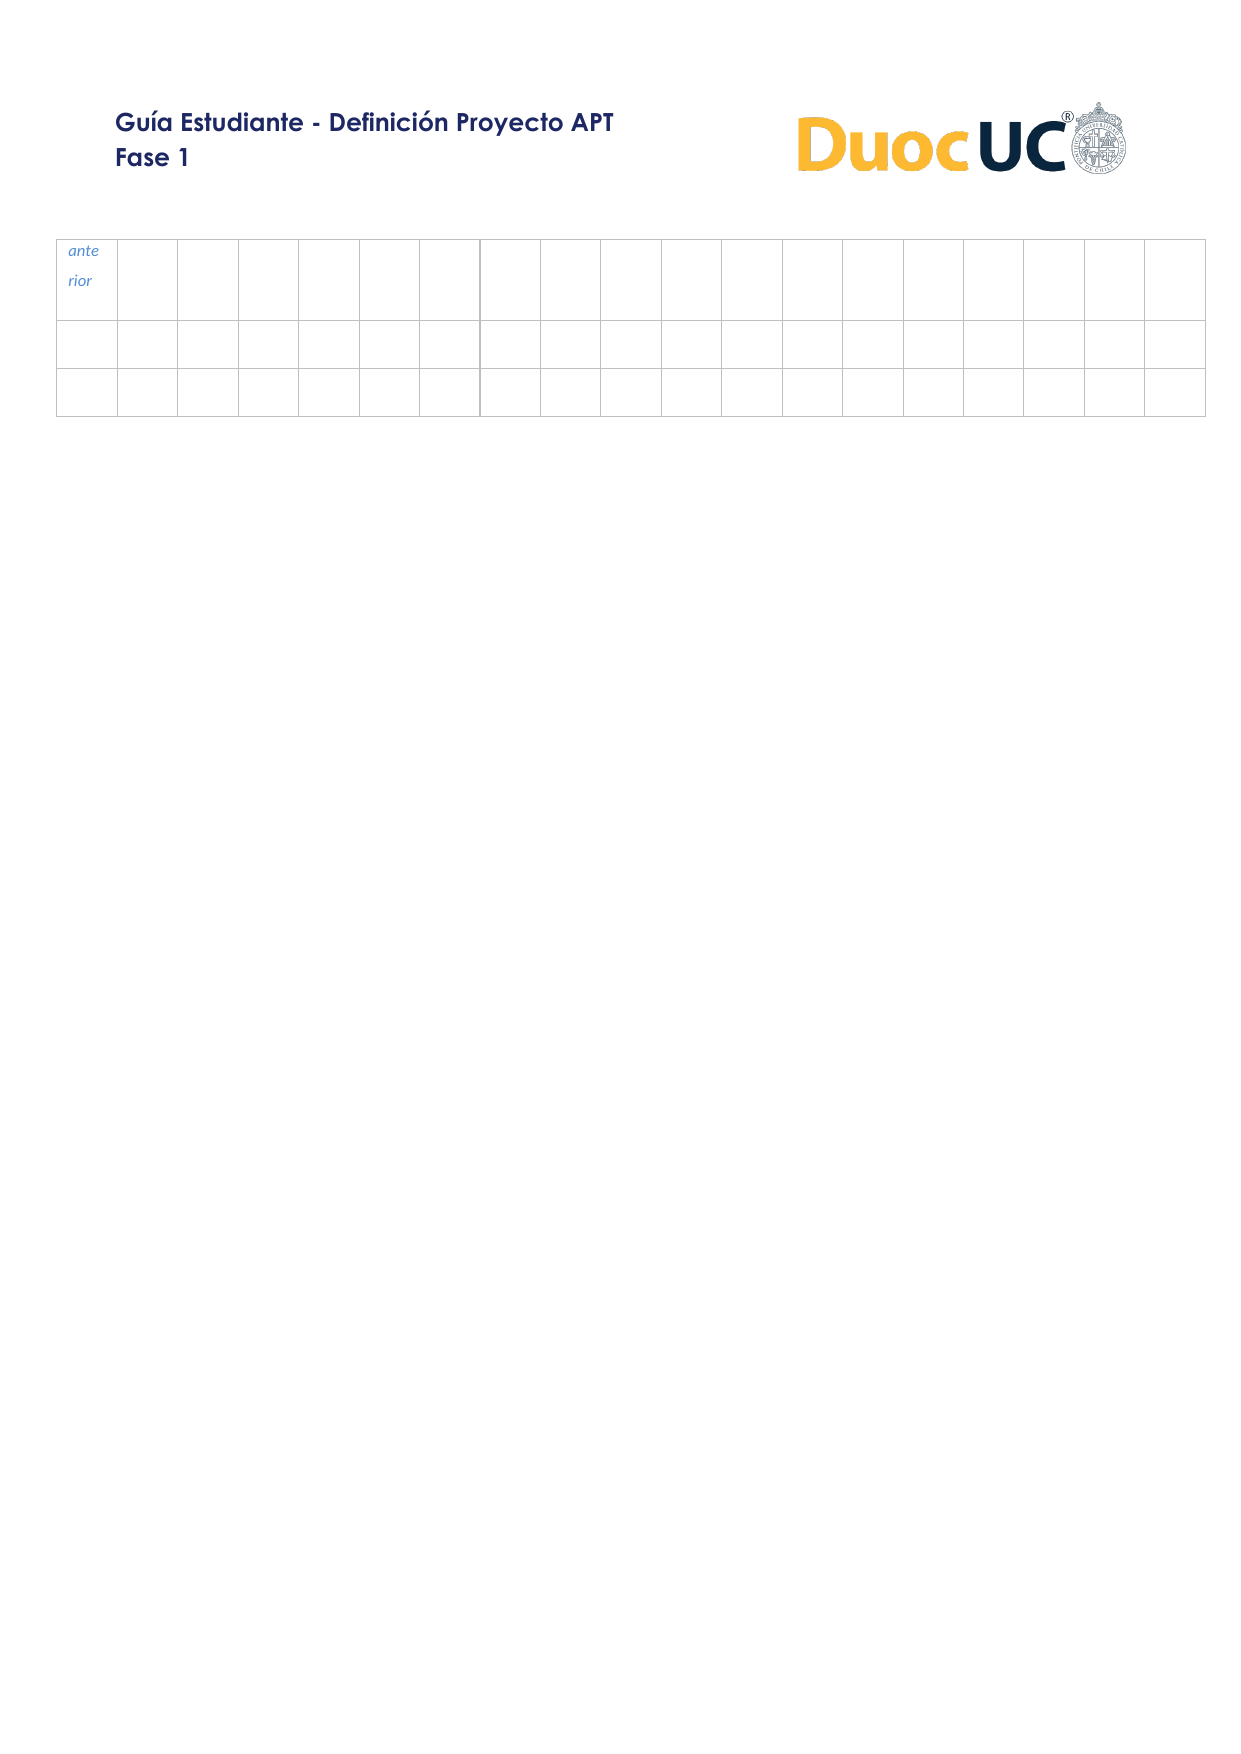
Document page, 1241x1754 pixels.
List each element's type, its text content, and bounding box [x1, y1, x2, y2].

table_cell [904, 369, 963, 416]
table_cell [57, 321, 117, 368]
table_cell [239, 321, 298, 368]
table_cell [360, 240, 419, 320]
table_cell [420, 321, 479, 368]
table_cell [662, 321, 721, 368]
table_cell [299, 321, 359, 368]
table_cell [299, 369, 359, 416]
table_cell [360, 321, 419, 368]
table_cell [601, 369, 661, 416]
table_cell [239, 369, 298, 416]
table_cell [964, 369, 1023, 416]
table_cell [783, 369, 842, 416]
table_cell [541, 321, 600, 368]
table_cell [239, 240, 298, 320]
table_cell [178, 369, 238, 416]
table_cell [1145, 321, 1205, 368]
table_cell [178, 240, 238, 320]
table_cell [722, 369, 782, 416]
table_cell [904, 321, 963, 368]
table_cell [843, 321, 903, 368]
table_cell [118, 369, 177, 416]
table_cell [360, 369, 419, 416]
table_cell [541, 240, 600, 320]
table_cell [118, 321, 177, 368]
table_cell [843, 240, 903, 320]
table_cell [299, 240, 359, 320]
table_cell [601, 321, 661, 368]
table_cell [601, 240, 661, 320]
table_cell [722, 240, 782, 320]
table_cell [1024, 240, 1084, 320]
table_cell [420, 369, 479, 416]
table_cell [662, 369, 721, 416]
table_cell [1085, 321, 1144, 368]
table_cell [1085, 240, 1144, 320]
table_cell [481, 321, 540, 368]
table_cell [843, 369, 903, 416]
table_cell [481, 240, 540, 320]
table_cell [1085, 369, 1144, 416]
table_cell [481, 369, 540, 416]
table_cell [1145, 240, 1205, 320]
table_cell [904, 240, 963, 320]
table_cell [783, 240, 842, 320]
table_cell [964, 321, 1023, 368]
table_cell [662, 240, 721, 320]
table_cell [541, 369, 600, 416]
picture [798, 102, 1126, 174]
table_cell [1145, 369, 1205, 416]
table_cell [1024, 321, 1084, 368]
table_cell [57, 369, 117, 416]
table_cell [420, 240, 479, 320]
table_cell [722, 321, 782, 368]
table_cell Describe actividades del punto anterior [57, 240, 117, 320]
table_cell [118, 240, 177, 320]
table_cell [783, 321, 842, 368]
table_cell [964, 240, 1023, 320]
table_cell [178, 321, 238, 368]
table_cell [1024, 369, 1084, 416]
